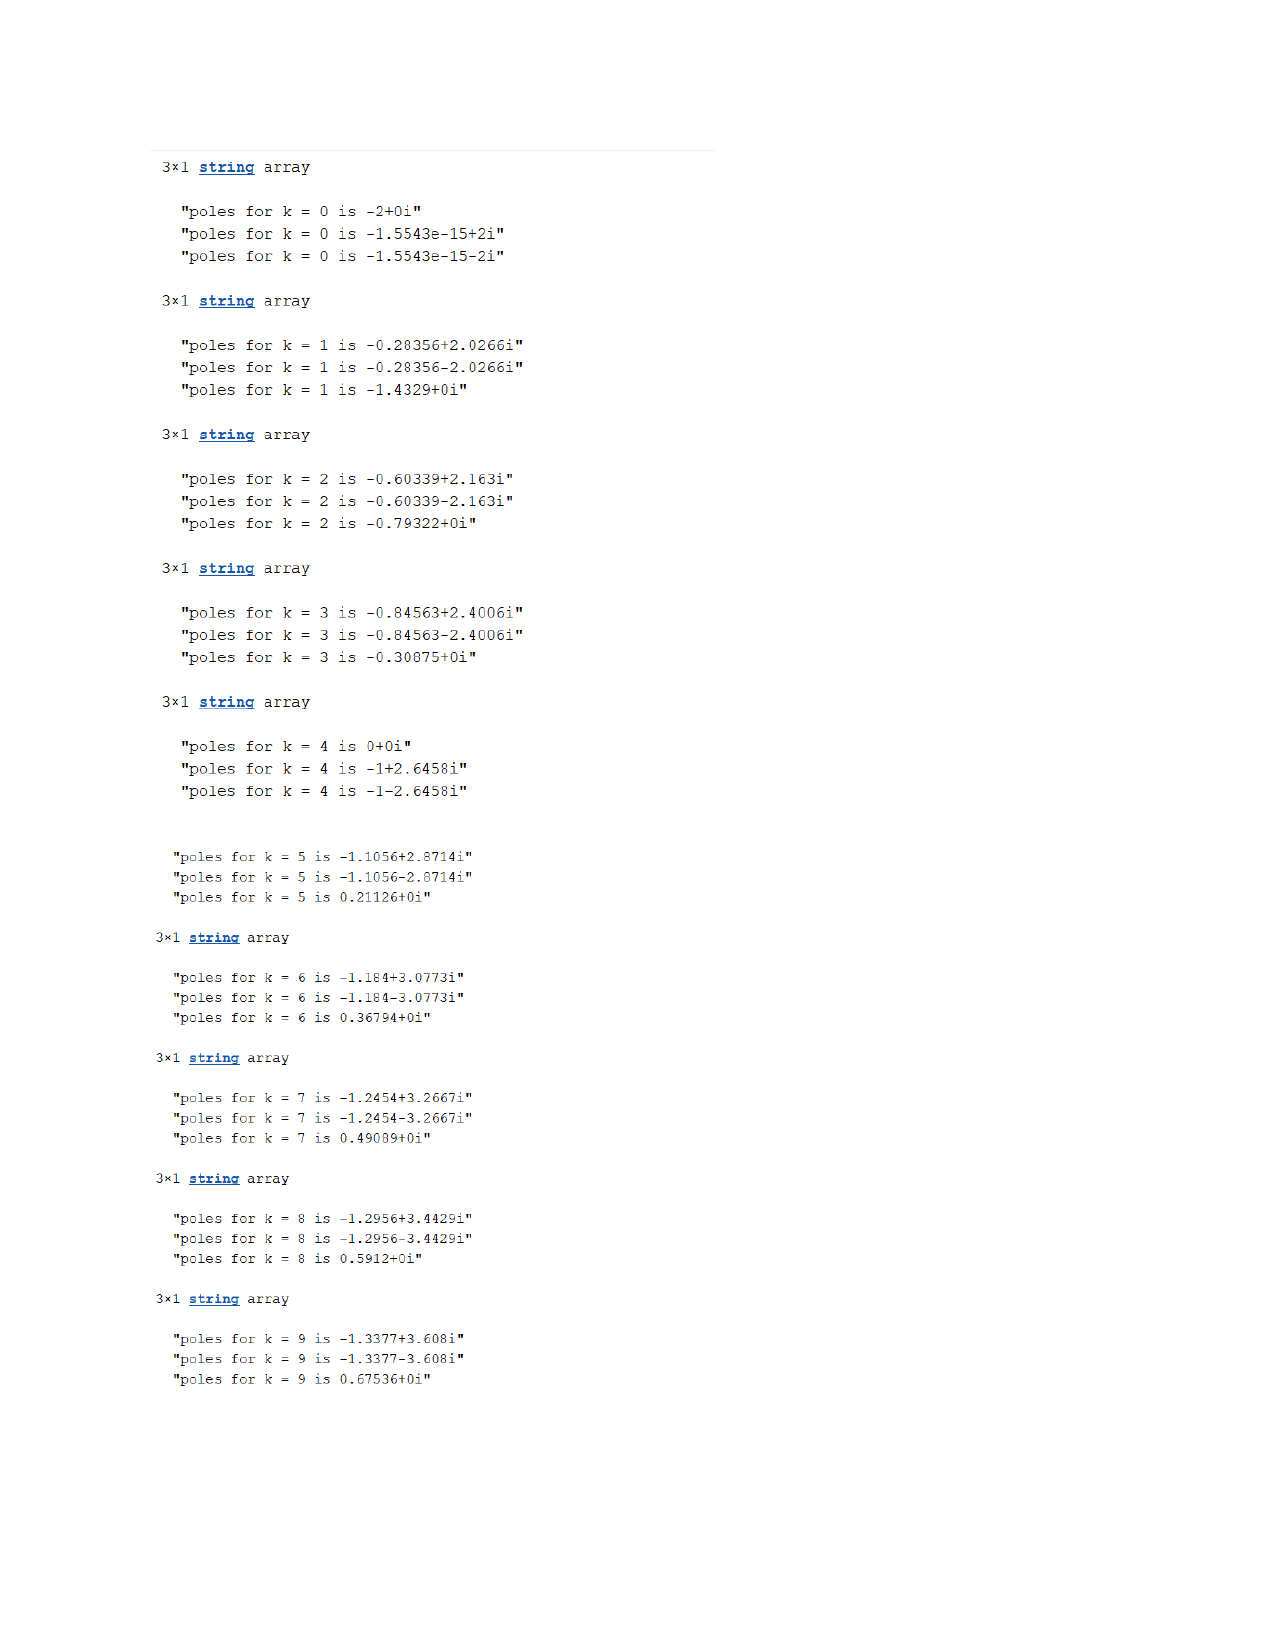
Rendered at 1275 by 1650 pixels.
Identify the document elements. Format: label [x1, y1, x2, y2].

picture [150, 150, 716, 813]
picture [150, 831, 699, 1404]
